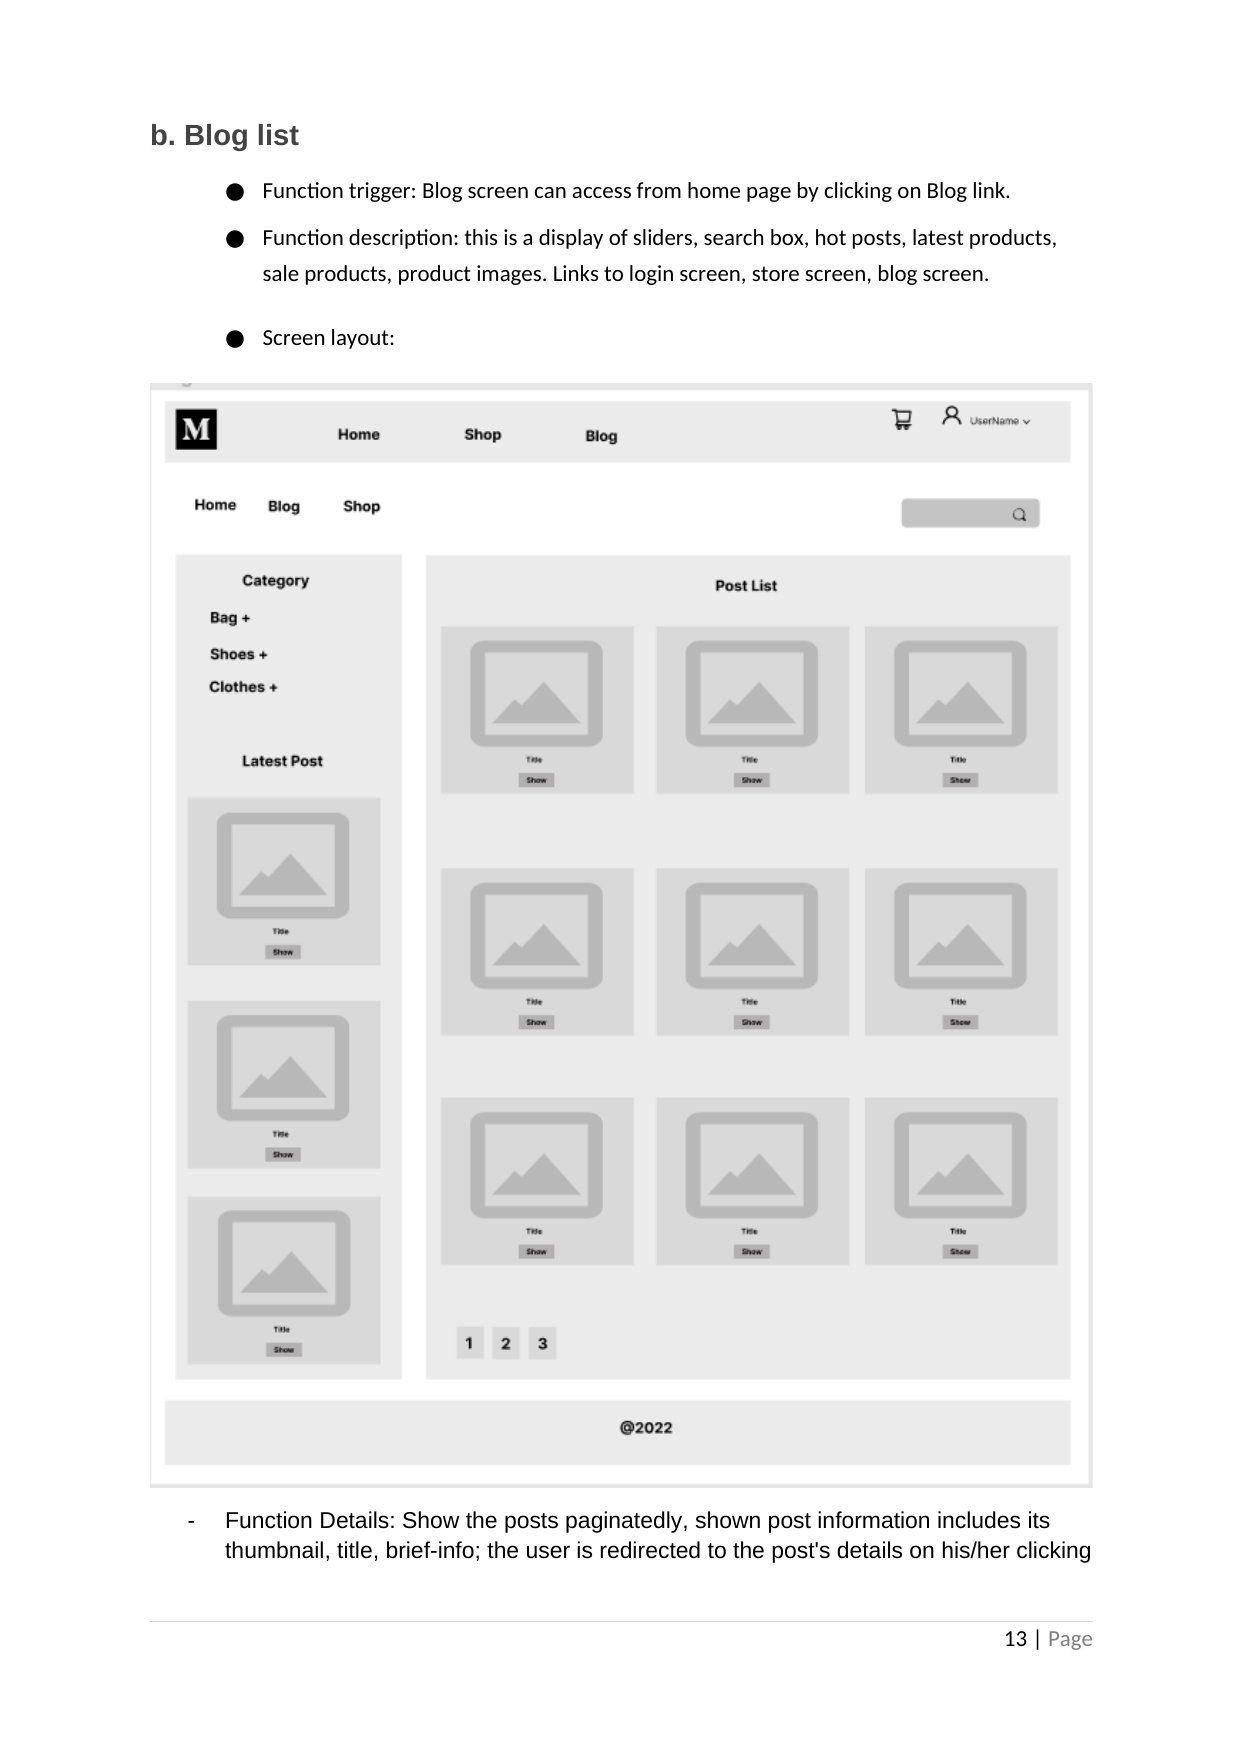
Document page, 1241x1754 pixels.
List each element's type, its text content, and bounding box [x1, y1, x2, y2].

list Function Details: Show the posts paginatedly, shown post information includes its thumbnail, title, brief-info; the user is redirected to the post's details on his/her clicking [187, 1507, 1093, 1563]
text ● Screen layout: [225, 312, 1093, 359]
subtitle b. Blog list [150, 118, 1093, 151]
text ● Function description: this is a display of sliders, search box, hot posts, latest products, sale products, product images. Links to login screen, store screen, blog screen. [225, 212, 1093, 287]
picture [150, 383, 1093, 1488]
text ● Function trigger: Blog screen can access from home page by clicking on Blog link. [225, 165, 1093, 212]
